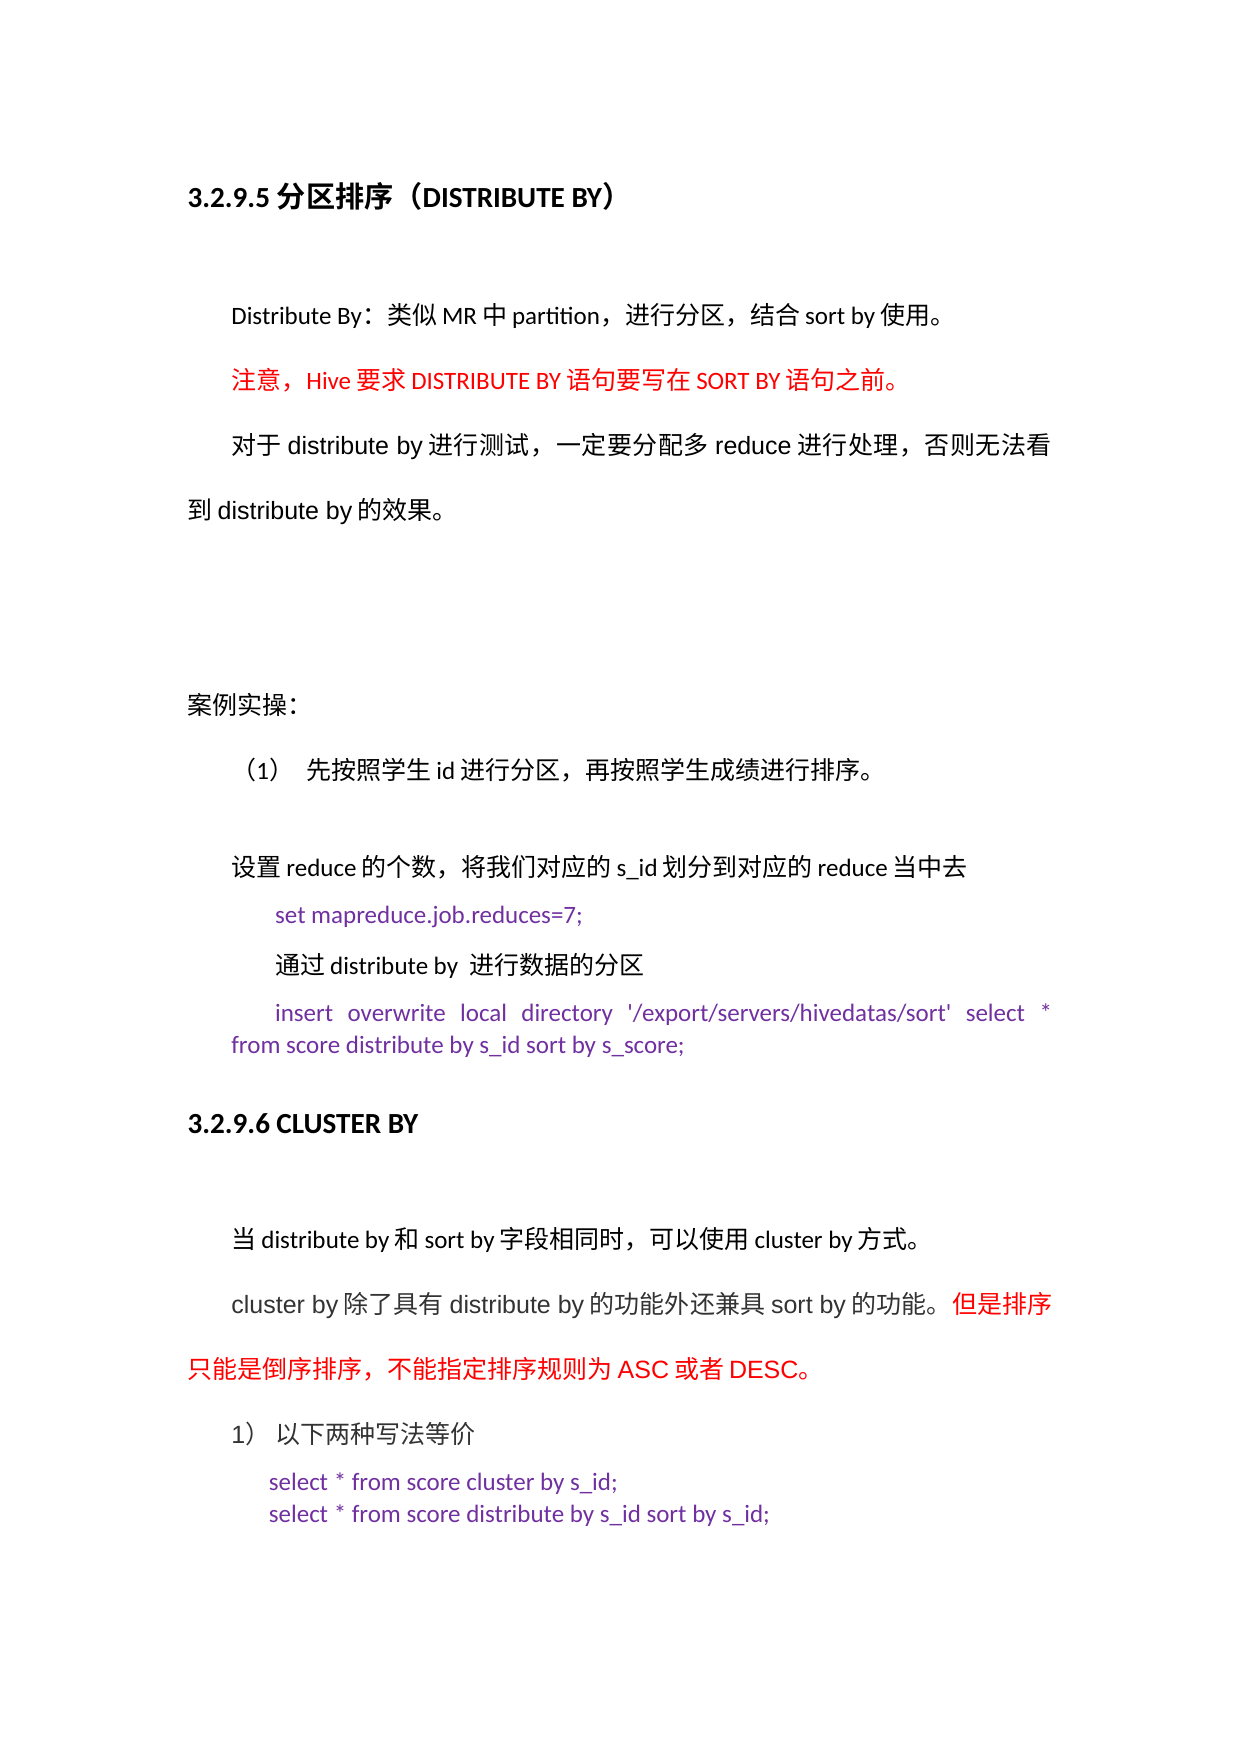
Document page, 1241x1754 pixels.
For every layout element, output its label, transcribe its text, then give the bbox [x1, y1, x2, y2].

list 先按照学生id进行分区，再按照学生成绩进行排序。 [231, 736, 1053, 801]
text insert overwrite local directory '/export/servers/hivedatas/sort' select * from score distribute by s_id sort by s_score; [231, 996, 1053, 1061]
list select * from score cluster by s_id; [269, 1465, 1053, 1498]
text 案例实操： [187, 671, 1053, 736]
text 对于distribute by进行测试，一定要分配多reduce进行处理，否则无法看到distribute by的效果。 [187, 411, 1053, 541]
text cluster by除了具有distribute by的功能外还兼具sort by的功能。但是排序只能是倒序排序，不能指定排序规则为ASC或者DESC。 [187, 1270, 1053, 1400]
text 设置reduce的个数，将我们对应的s_id划分到对应的reduce当中去 [231, 833, 1053, 898]
list 以下两种写法等价 [231, 1400, 1053, 1465]
subtitle 3.2.9.5 分区排序（DISTRIBUTE BY） [187, 162, 1053, 227]
text 当distribute by和sort by字段相同时，可以使用cluster by方式。 [187, 1205, 1053, 1270]
text set mapreduce.job.reduces=7; [231, 898, 1053, 931]
text 注意，Hive要求DISTRIBUTE BY语句要写在SORT BY语句之前。 [187, 346, 1053, 411]
text 通过distribute by 进行数据的分区 [231, 931, 1053, 996]
subtitle 3.2.9.6 CLUSTER BY [187, 1090, 1053, 1155]
text select * from score distribute by s_id sort by s_id; [225, 1498, 1053, 1530]
text Distribute By：类似MR中partition，进行分区，结合sort by使用。 [187, 281, 1053, 346]
